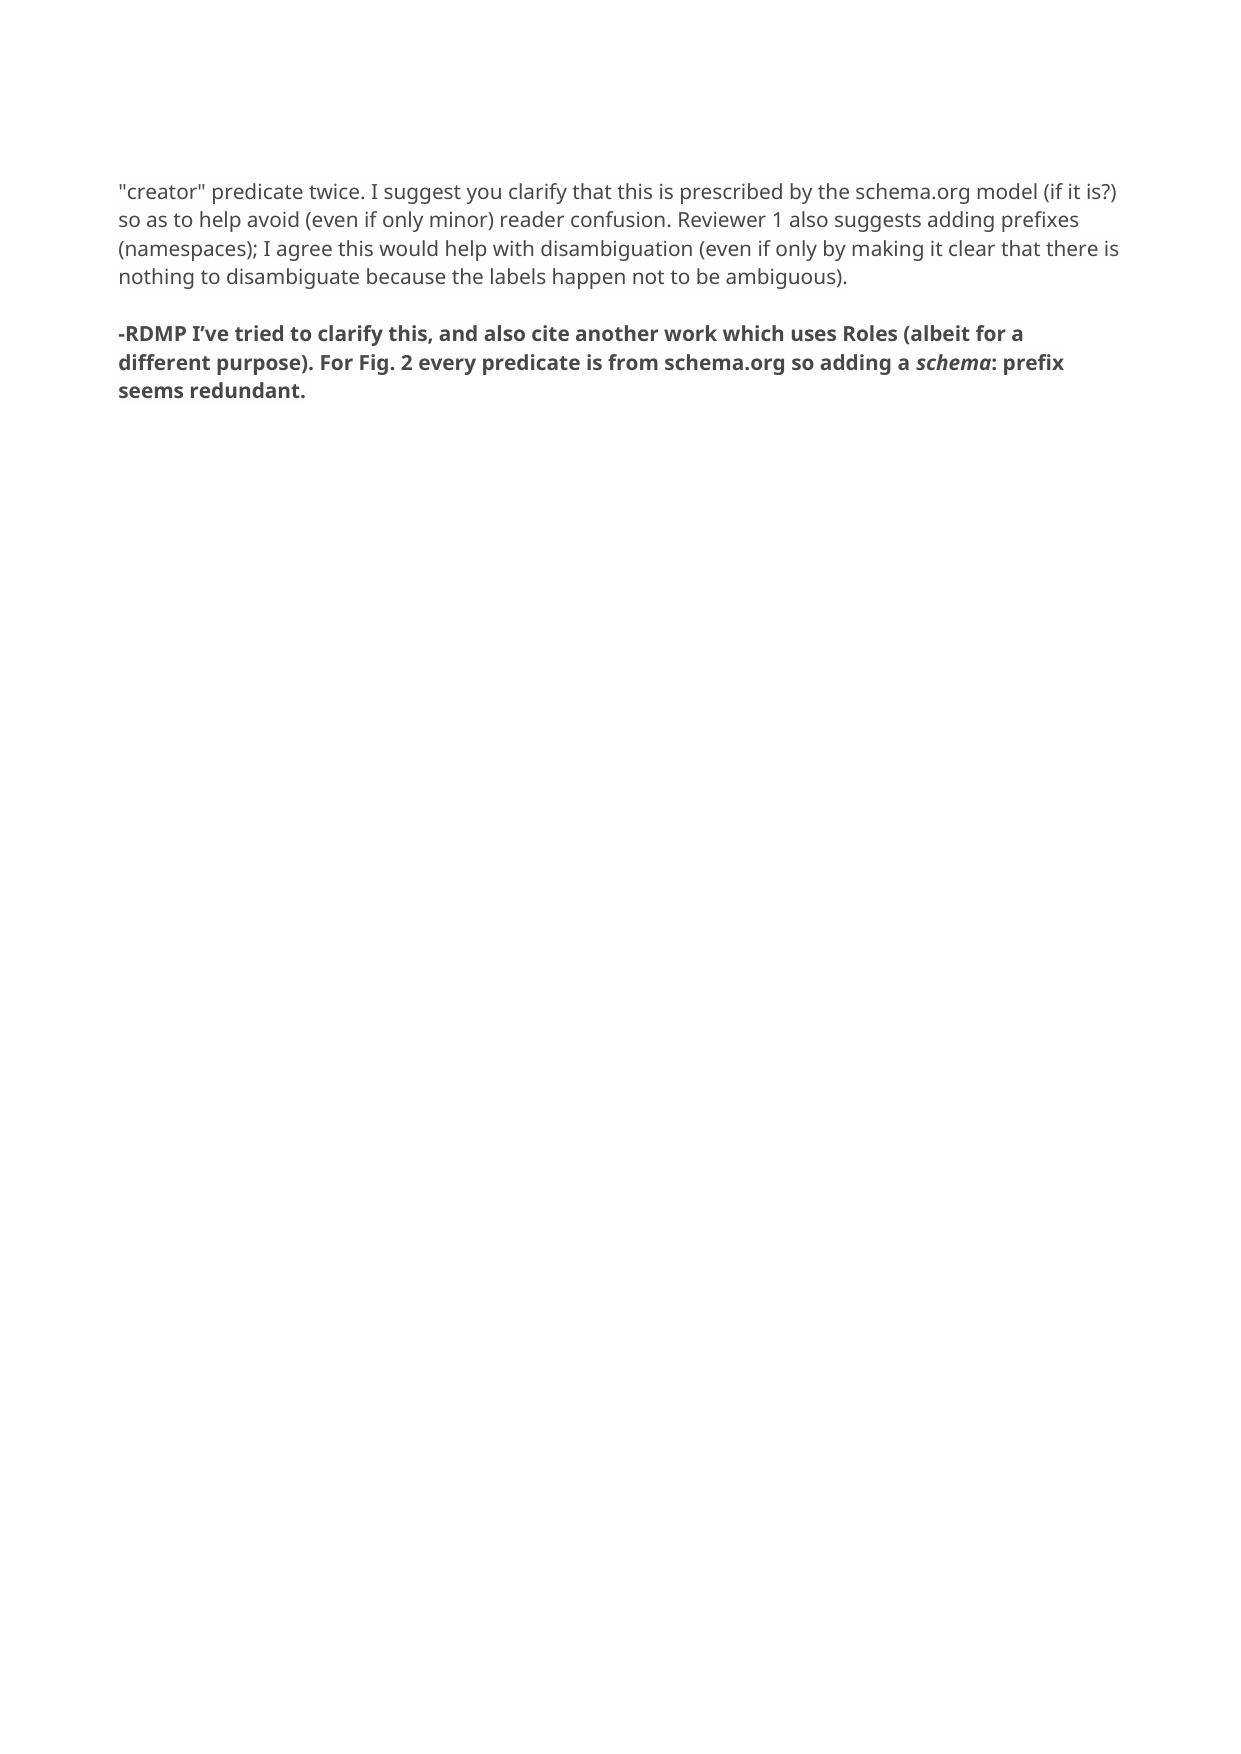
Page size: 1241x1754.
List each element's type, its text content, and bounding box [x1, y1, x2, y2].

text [118, 177, 1122, 291]
text -RDMP I’ve tried to clarify this, and also cite another work which uses Roles (albeit for a different purpose). For Fig. 2 every predicate is from schema.org so adding a schema: prefix seems redundant. [306, 319, 1122, 405]
